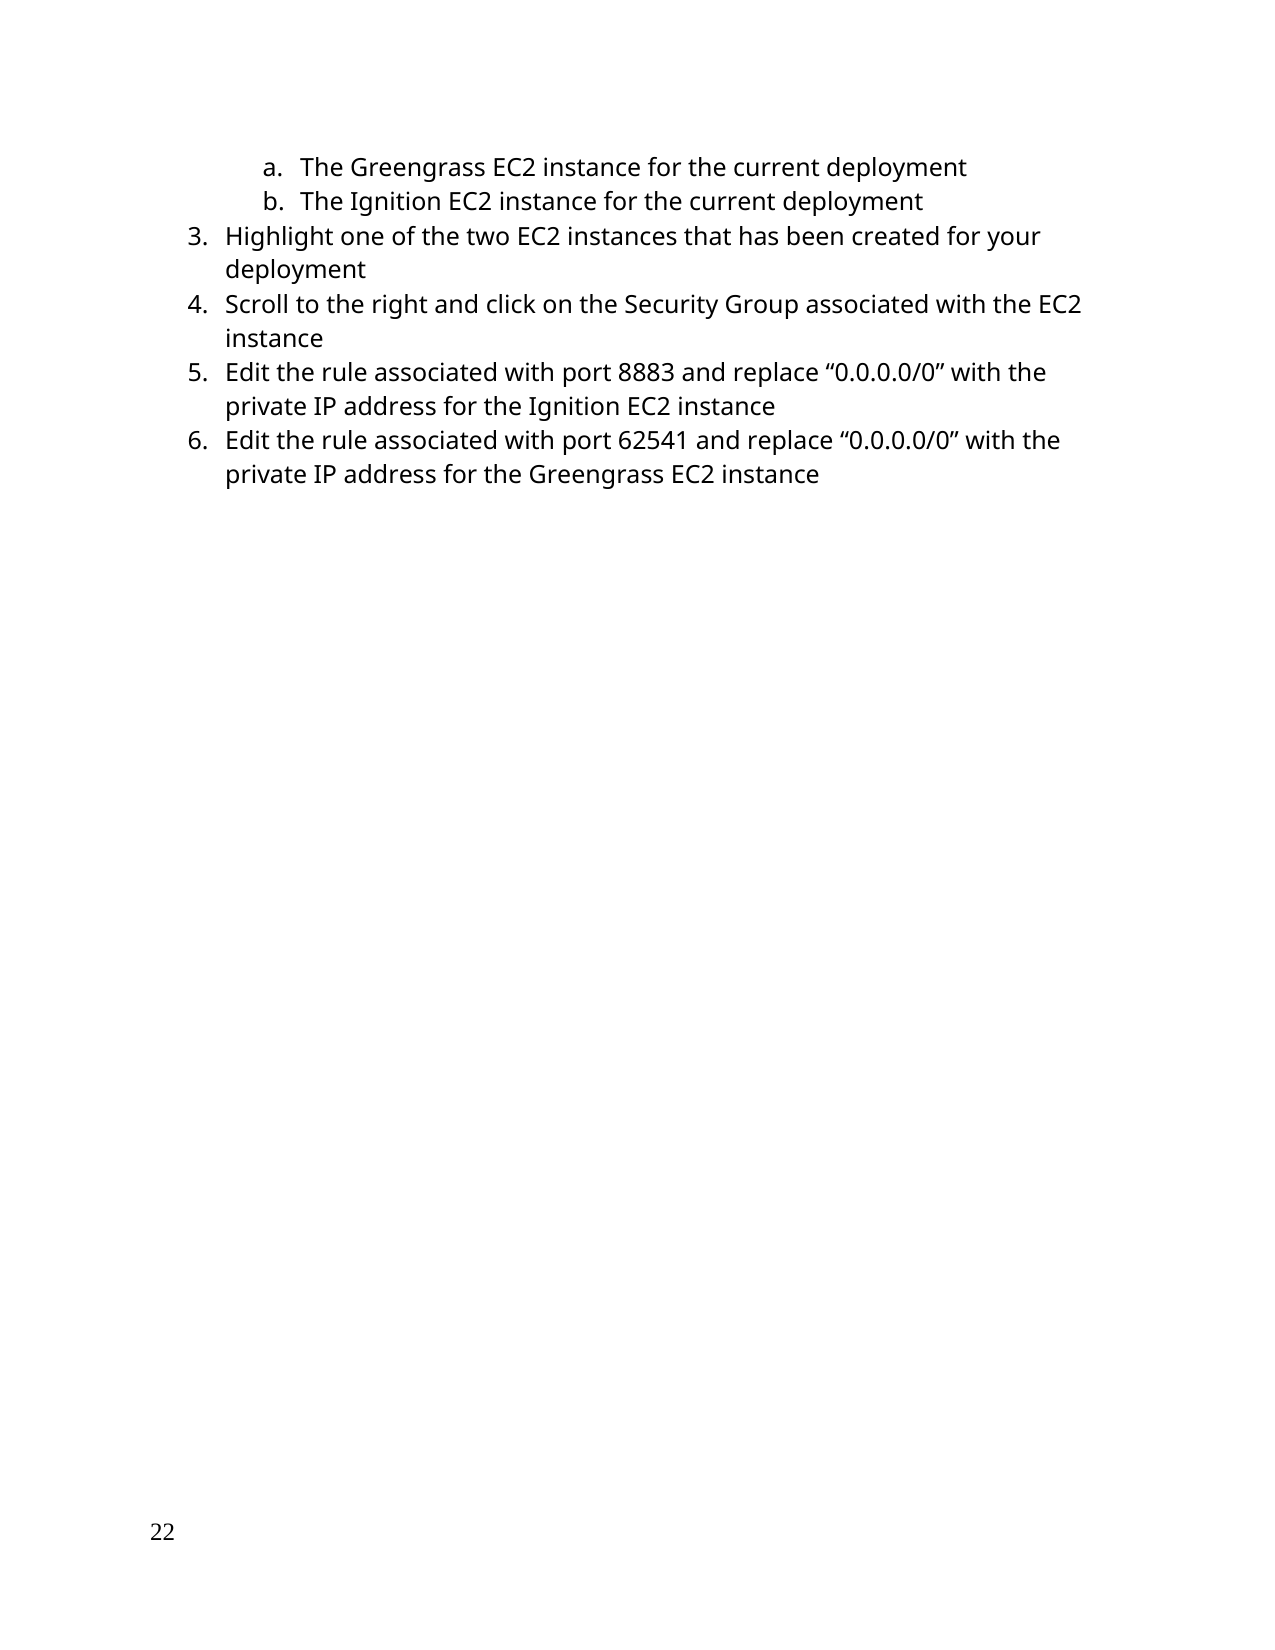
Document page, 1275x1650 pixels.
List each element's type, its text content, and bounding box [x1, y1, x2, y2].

list The Greengrass EC2 instance for the current deployment [262, 150, 1125, 184]
list Edit the rule associated with port 62541 and replace “0.0.0.0/0” with the private IP address for the Greengrass EC2 instance [187, 422, 1125, 491]
list Scroll to the right and click on the Security Group associated with the EC2 instance [187, 286, 1125, 354]
list Edit the rule associated with port 8883 and replace “0.0.0.0/0” with the private IP address for the Ignition EC2 instance [187, 354, 1125, 422]
list The Ignition EC2 instance for the current deployment [262, 184, 1125, 218]
list Highlight one of the two EC2 instances that has been created for your deployment [187, 218, 1125, 286]
